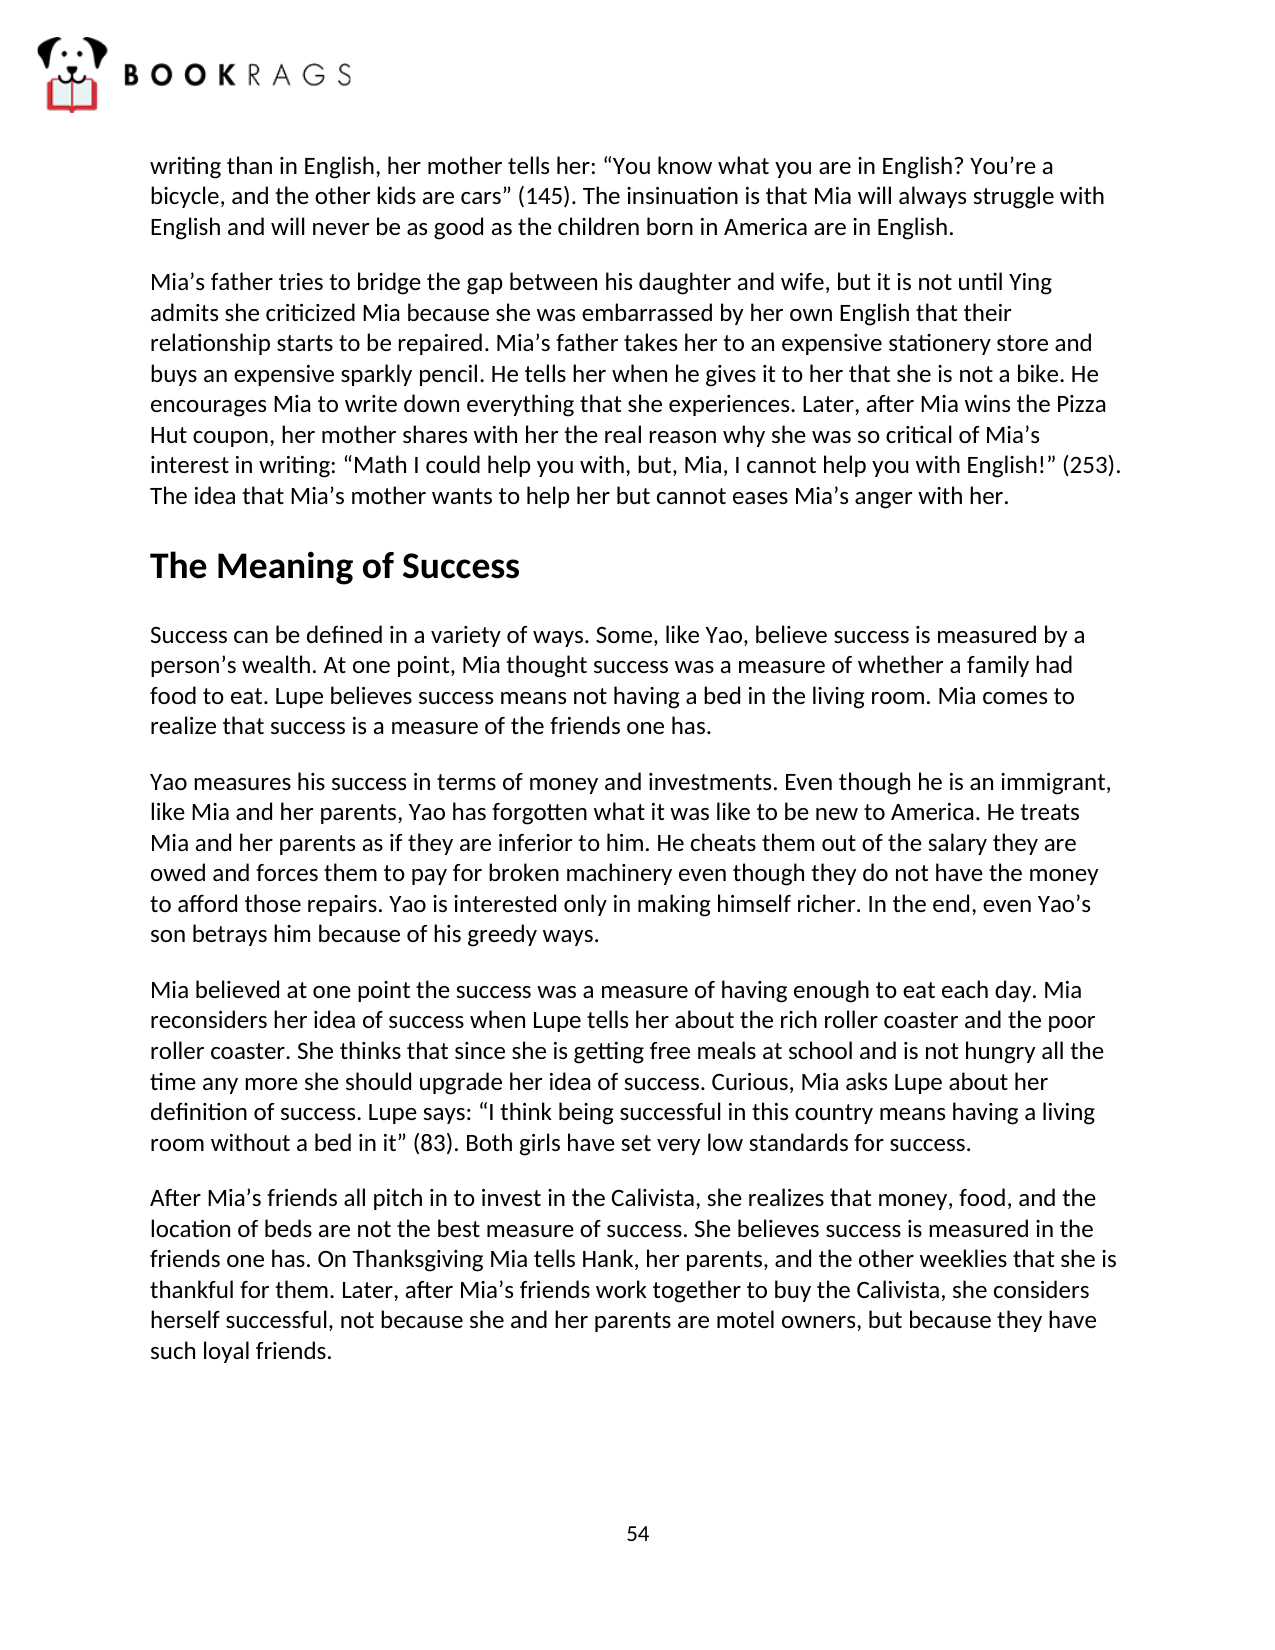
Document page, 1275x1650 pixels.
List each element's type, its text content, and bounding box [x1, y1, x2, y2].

picture [37, 37, 351, 113]
text Mia’s father tries to bridge the gap between his daughter and wife, but it is not until Ying admits she criticized Mia because she was embarrassed by her own English that their relationship starts to be repaired. Mia’s father takes her to an expensive stationery store and buys an expensive sparkly pencil. He tells her when he gives it to her that she is not a bike. He encourages Mia to write down everything that she experiences. Later, after Mia wins the Pizza Hut coupon, her mother shares with her the real reason why she was so critical of Mia’s interest in writing: “Math I could help you with, but, Mia, I cannot help you with English!” (253). The idea that Mia’s mother wants to help her but cannot eases Mia’s anger with her. [150, 267, 1125, 511]
text Success can be defined in a variety of ways. Some, like Yao, believe success is measured by a person’s wealth. At one point, Mia thought success was a measure of whether a family had food to eat. Lupe believes success means not having a bed in the living room. Mia comes to realize that success is a measure of the friends one has. [150, 619, 1125, 741]
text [150, 150, 1125, 242]
text After Mia’s friends all pitch in to invest in the Calivista, she realizes that money, food, and the location of beds are not the best measure of success. She believes success is measured in the friends one has. On Thanksgiving Mia tells Hank, her parents, and the other weeklies that she is thankful for them. Later, after Mia’s friends work together to buy the Calivista, she considers herself successful, not because she and her parents are motel owners, but because they have such loyal friends. [150, 1182, 1125, 1365]
text The Meaning of Success [150, 542, 1125, 588]
text Yao measures his success in terms of money and investments. Even though he is an immigrant, like Mia and her parents, Yao has forgotten what it was like to be new to America. He treats Mia and her parents as if they are inferior to him. He cheats them out of the salary they are owed and forces them to pay for broken machinery even though they do not have the money to afford those repairs. Yao is interested only in making himself richer. In the end, even Yao’s son betrays him because of his greedy ways. [150, 766, 1125, 949]
text Mia believed at one point the success was a measure of having enough to eat each day. Mia reconsiders her idea of success when Lupe tells her about the rich roller coaster and the poor roller coaster. She thinks that since she is getting free meals at school and is not hungry all the time any more she should upgrade her idea of success. Curious, Mia asks Lupe about her definition of success. Lupe says: “I think being successful in this country means having a living room without a bed in it” (83). Both girls have set very low standards for success. [150, 974, 1125, 1157]
